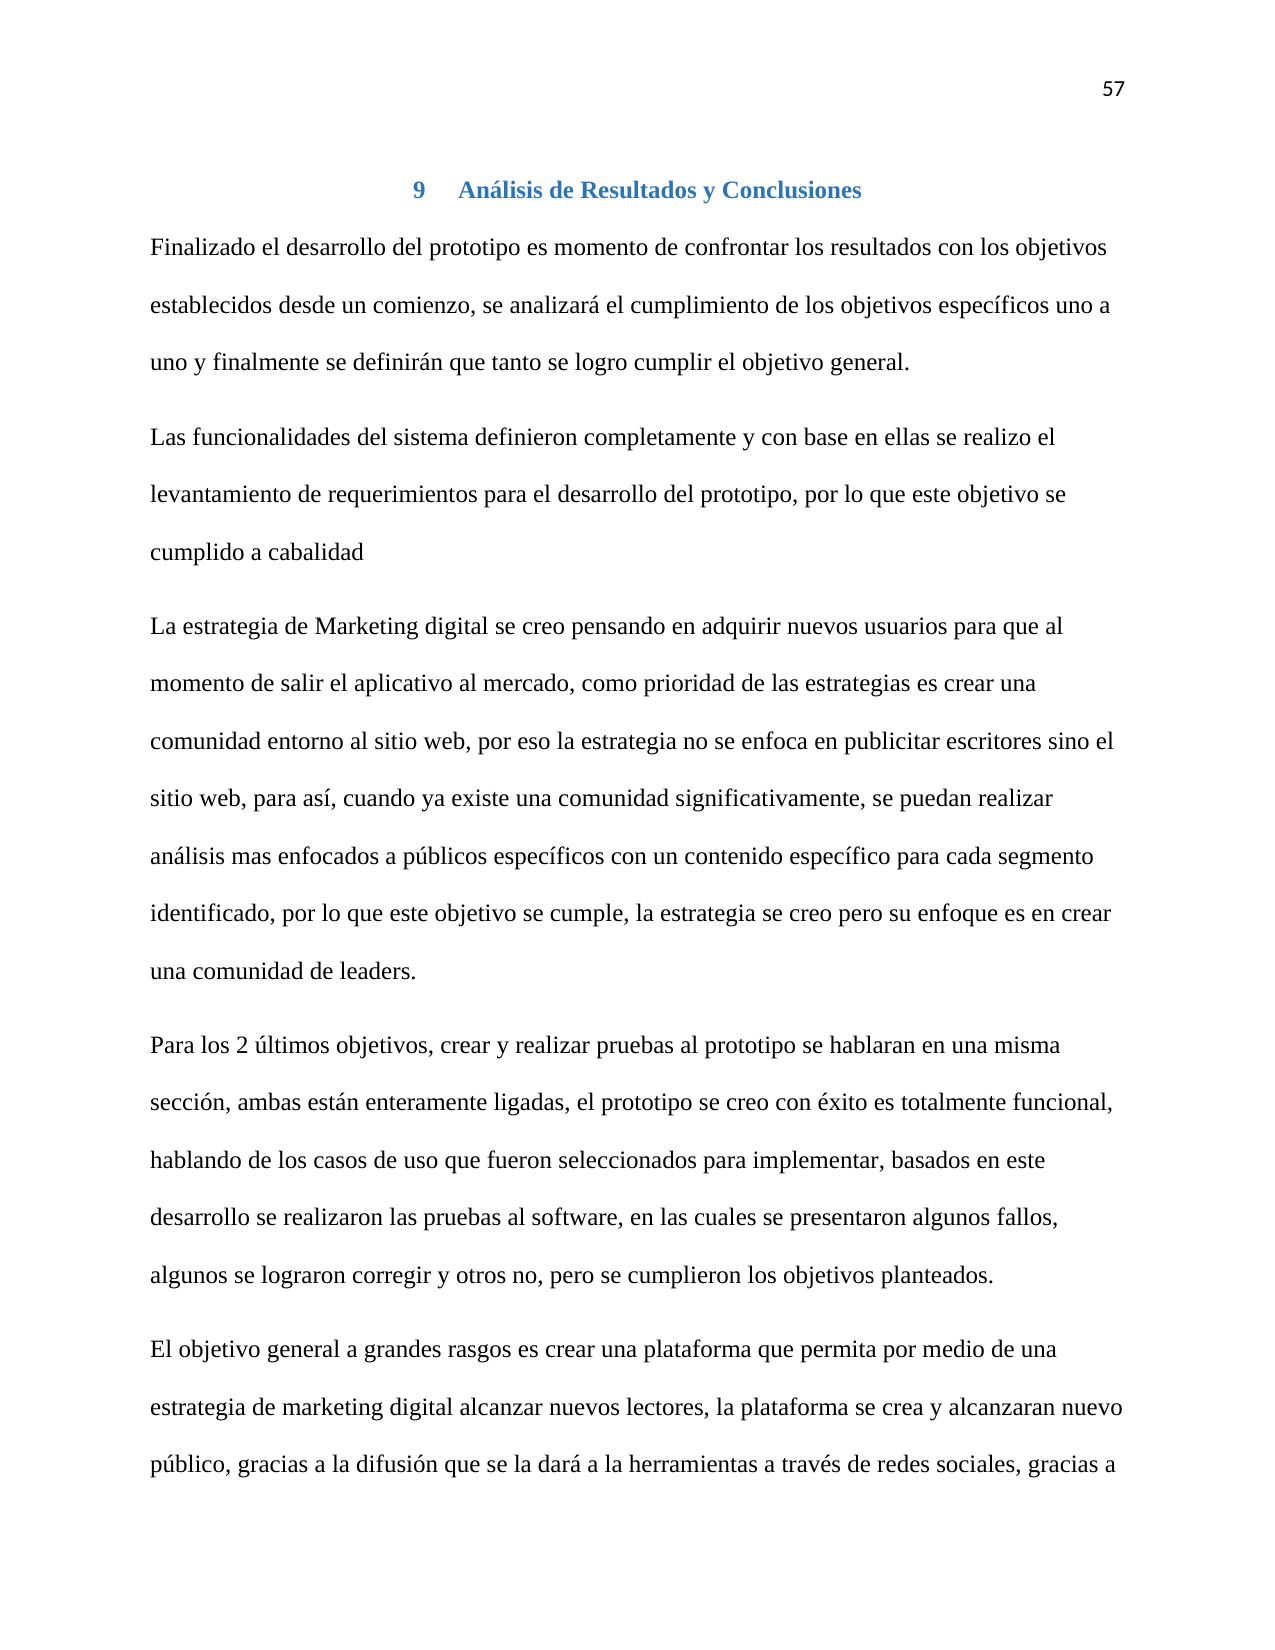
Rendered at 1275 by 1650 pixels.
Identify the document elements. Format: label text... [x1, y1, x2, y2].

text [150, 1334, 1125, 1478]
text Para los 2 últimos objetivos, crear y realizar pruebas al prototipo se hablaran en una misma sección, ambas están enteramente ligadas, el prototipo se creo con éxito es totalmente funcional, hablando de los casos de uso que fueron seleccionados para implementar, basados en este desarrollo se realizaron las pruebas al software, en las cuales se presentaron algunos fallos, algunos se lograron corregir y otros no, pero se cumplieron los objetivos planteados. [150, 1030, 1125, 1289]
subtitle Análisis de Resultados y Conclusiones [150, 175, 1125, 204]
text Las funcionalidades del sistema definieron completamente y con base en ellas se realizo el levantamiento de requerimientos para el desarrollo del prototipo, por lo que este objetivo se cumplido a cabalidad [150, 422, 1125, 565]
text Finalizado el desarrollo del prototipo es momento de confrontar los resultados con los objetivos establecidos desde un comienzo, se analizará el cumplimiento de los objetivos específicos uno a uno y finalmente se definirán que tanto se logro cumplir el objetivo general. [150, 232, 1125, 376]
text La estrategia de Marketing digital se creo pensando en adquirir nuevos usuarios para que al momento de salir el aplicativo al mercado, como prioridad de las estrategias es crear una comunidad entorno al sitio web, por eso la estrategia no se enfoca en publicitar escritores sino el sitio web, para así, cuando ya existe una comunidad significativamente, se puedan realizar análisis mas enfocados a públicos específicos con un contenido específico para cada segmento identificado, por lo que este objetivo se cumple, la estrategia se creo pero su enfoque es en crear una comunidad de leaders. [150, 611, 1125, 984]
